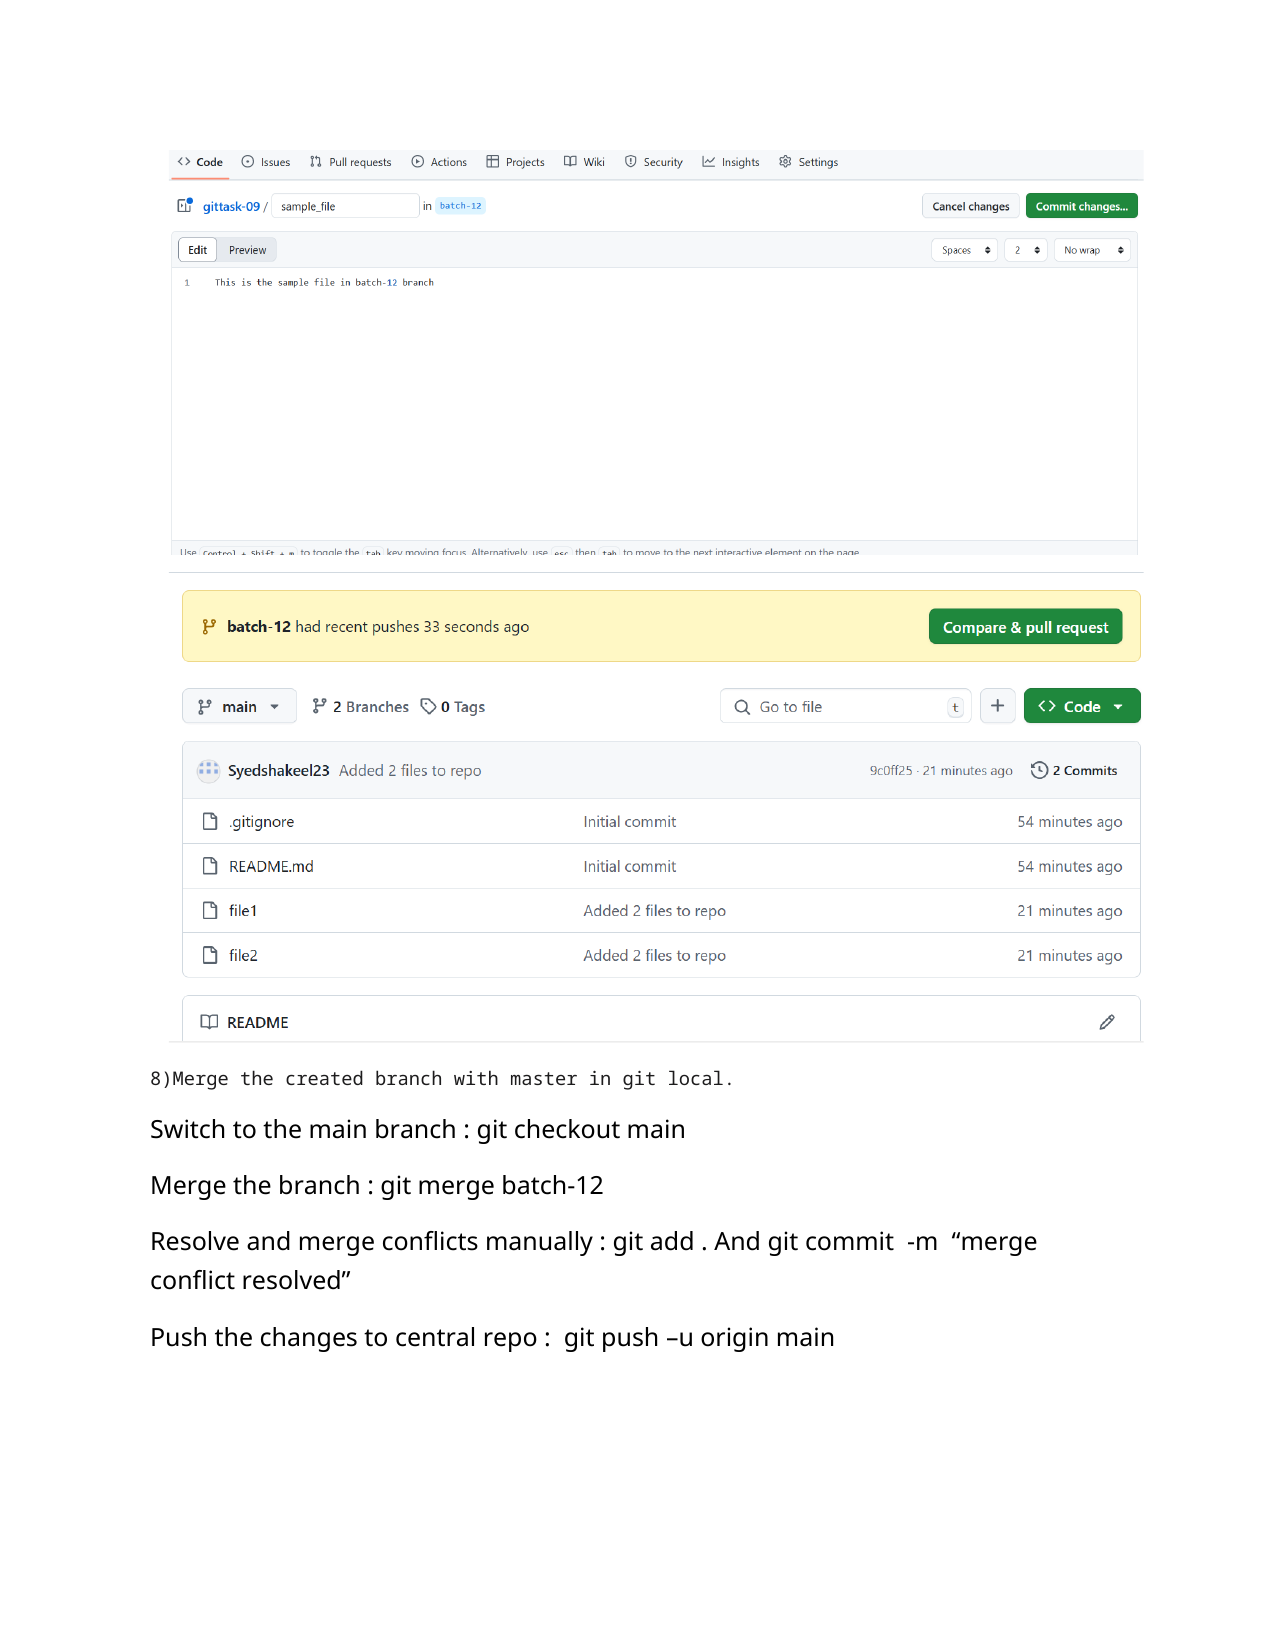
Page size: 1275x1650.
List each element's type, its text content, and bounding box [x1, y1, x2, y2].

text Merge the branch : git merge batch-12 [150, 1167, 1125, 1201]
text Switch to the main branch : git checkout main [150, 1111, 1125, 1145]
text Resolve and merge conflicts manually : git add . And git commit -m “merge conflict resolved” [150, 1223, 1125, 1297]
text 8)Merge the created branch with master in git local. [150, 1065, 1125, 1091]
text Push the changes to central repo : git push –u origin main [150, 1319, 1125, 1393]
